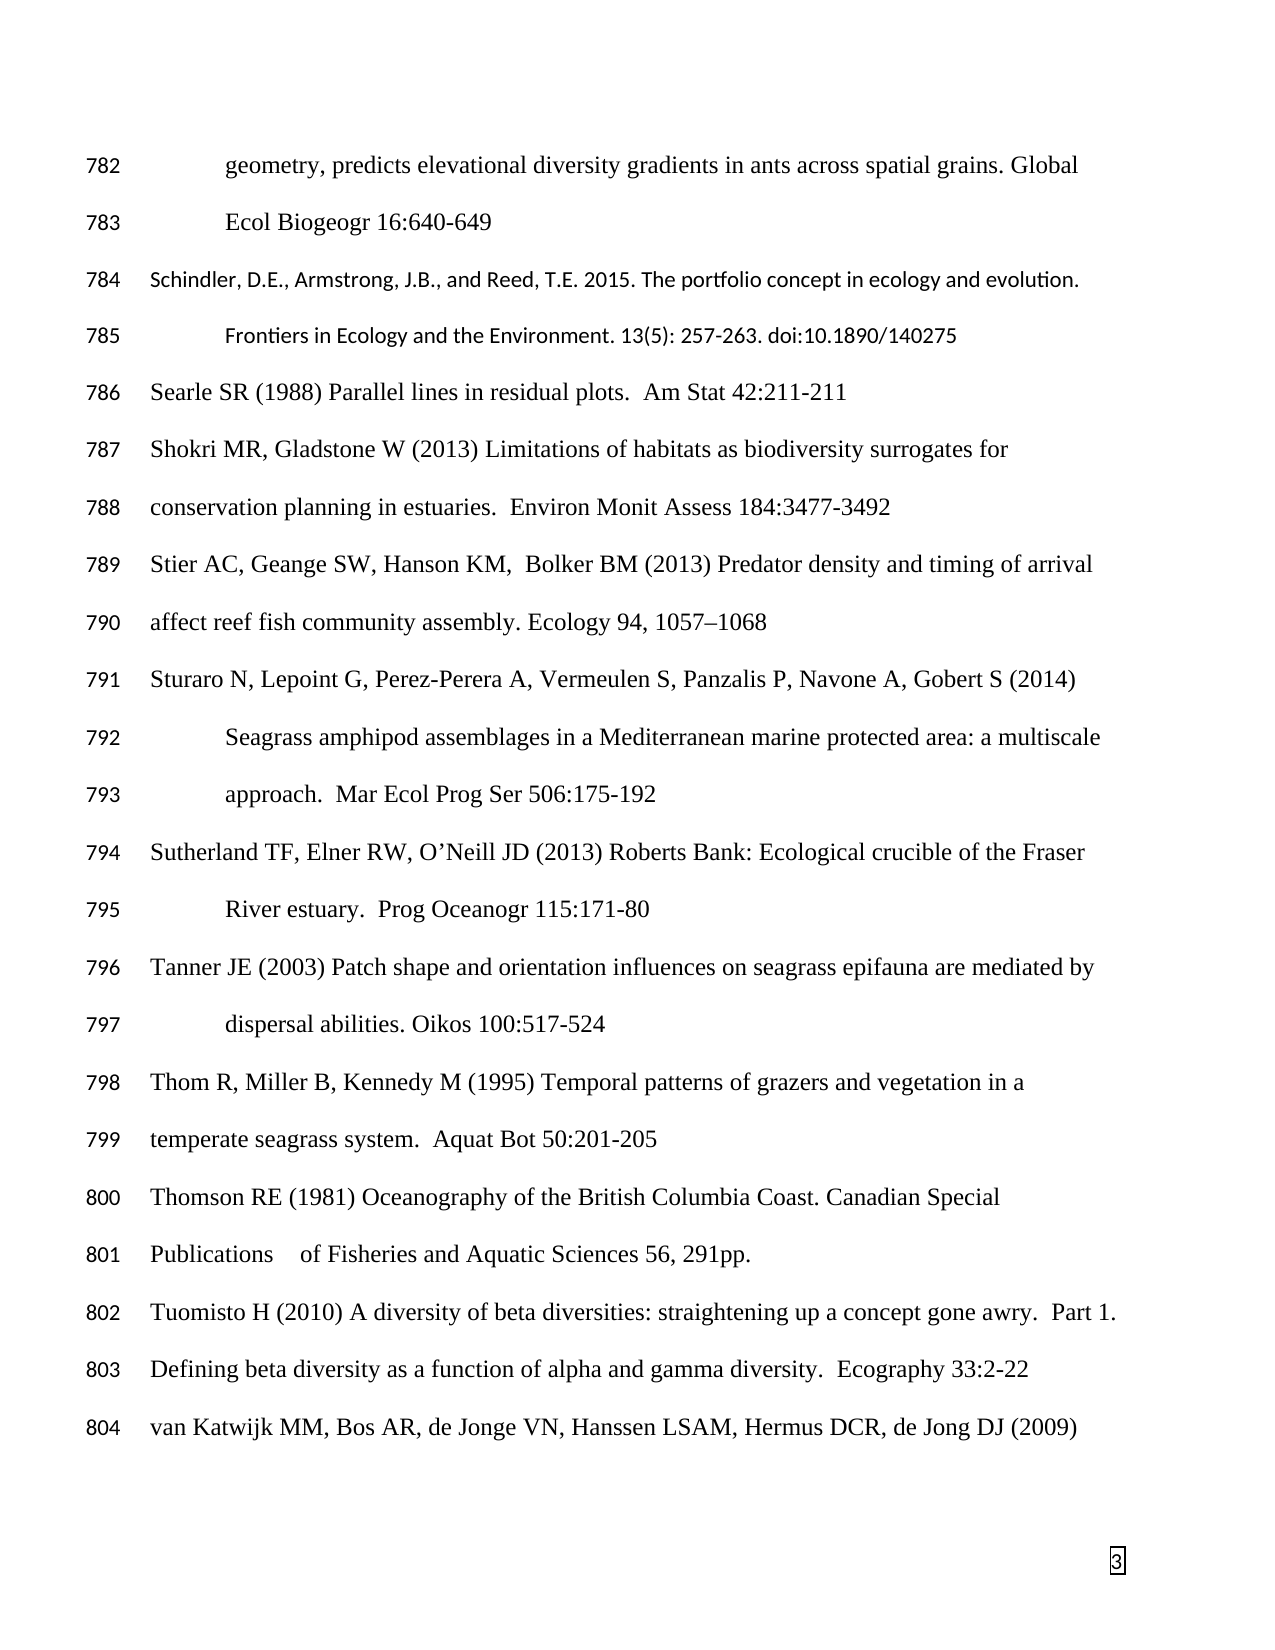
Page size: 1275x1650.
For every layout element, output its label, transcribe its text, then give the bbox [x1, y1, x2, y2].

text Stier AC, Geange SW, Hanson KM, Bolker BM (2013) Predator density and timing of arrival affect reef fish community assembly. Ecology 94, 1057–1068 [150, 549, 1125, 636]
text Sutherland TF, Elner RW, O’Neill JD (2013) Roberts Bank: Ecological crucible of the Fraser [150, 837, 1125, 866]
text Thom R, Miller B, Kennedy M (1995) Temporal patterns of grazers and vegetation in a temperate seagrass system. Aquat Bot 50:201-205 [150, 1067, 1125, 1153]
text van Katwijk MM, Bos AR, de Jonge VN, Hanssen LSAM, Hermus DCR, de Jong DJ (2009) [150, 1412, 1125, 1441]
text Tanner JE (2003) Patch shape and orientation influences on seagrass epifauna are mediated by [150, 952, 1125, 981]
text Searle SR (1988) Parallel lines in residual plots. Am Stat 42:211-211 [150, 377, 1125, 406]
text Tuomisto H (2010) A diversity of beta diversities: straightening up a concept gone awry. Part 1. Defining beta diversity as a function of alpha and gamma diversity. Ecography 33:2-22 [150, 1297, 1125, 1383]
text Sturaro N, Lepoint G, Perez-Perera A, Vermeulen S, Panzalis P, Navone A, Gobert S (2014) [150, 664, 1125, 693]
text River estuary. Prog Oceanogr 115:171-80 [150, 894, 1125, 923]
text Thomson RE (1981) Oceanography of the British Columbia Coast. Canadian Special Publications of Fisheries and Aquatic Sciences 56, 291pp. [150, 1182, 1125, 1268]
text dispersal abilities. Oikos 100:517-524 [150, 1009, 1125, 1038]
text Seagrass amphipod assemblages in a Mediterranean marine protected area: a multiscale approach. Mar Ecol Prog Ser 506:175-192 [225, 722, 1125, 808]
text Schindler, D.E., Armstrong, J.B., and Reed, T.E. 2015. The portfolio concept in ecology and evolution. Frontiers in Ecology and the Environment. 13(5): 257-263. doi:10.1890/140275 [150, 265, 1125, 349]
text geometry, predicts elevational diversity gradients in ants across spatial grains. Global Ecol Biogeogr 16:640-649 [225, 150, 1125, 236]
